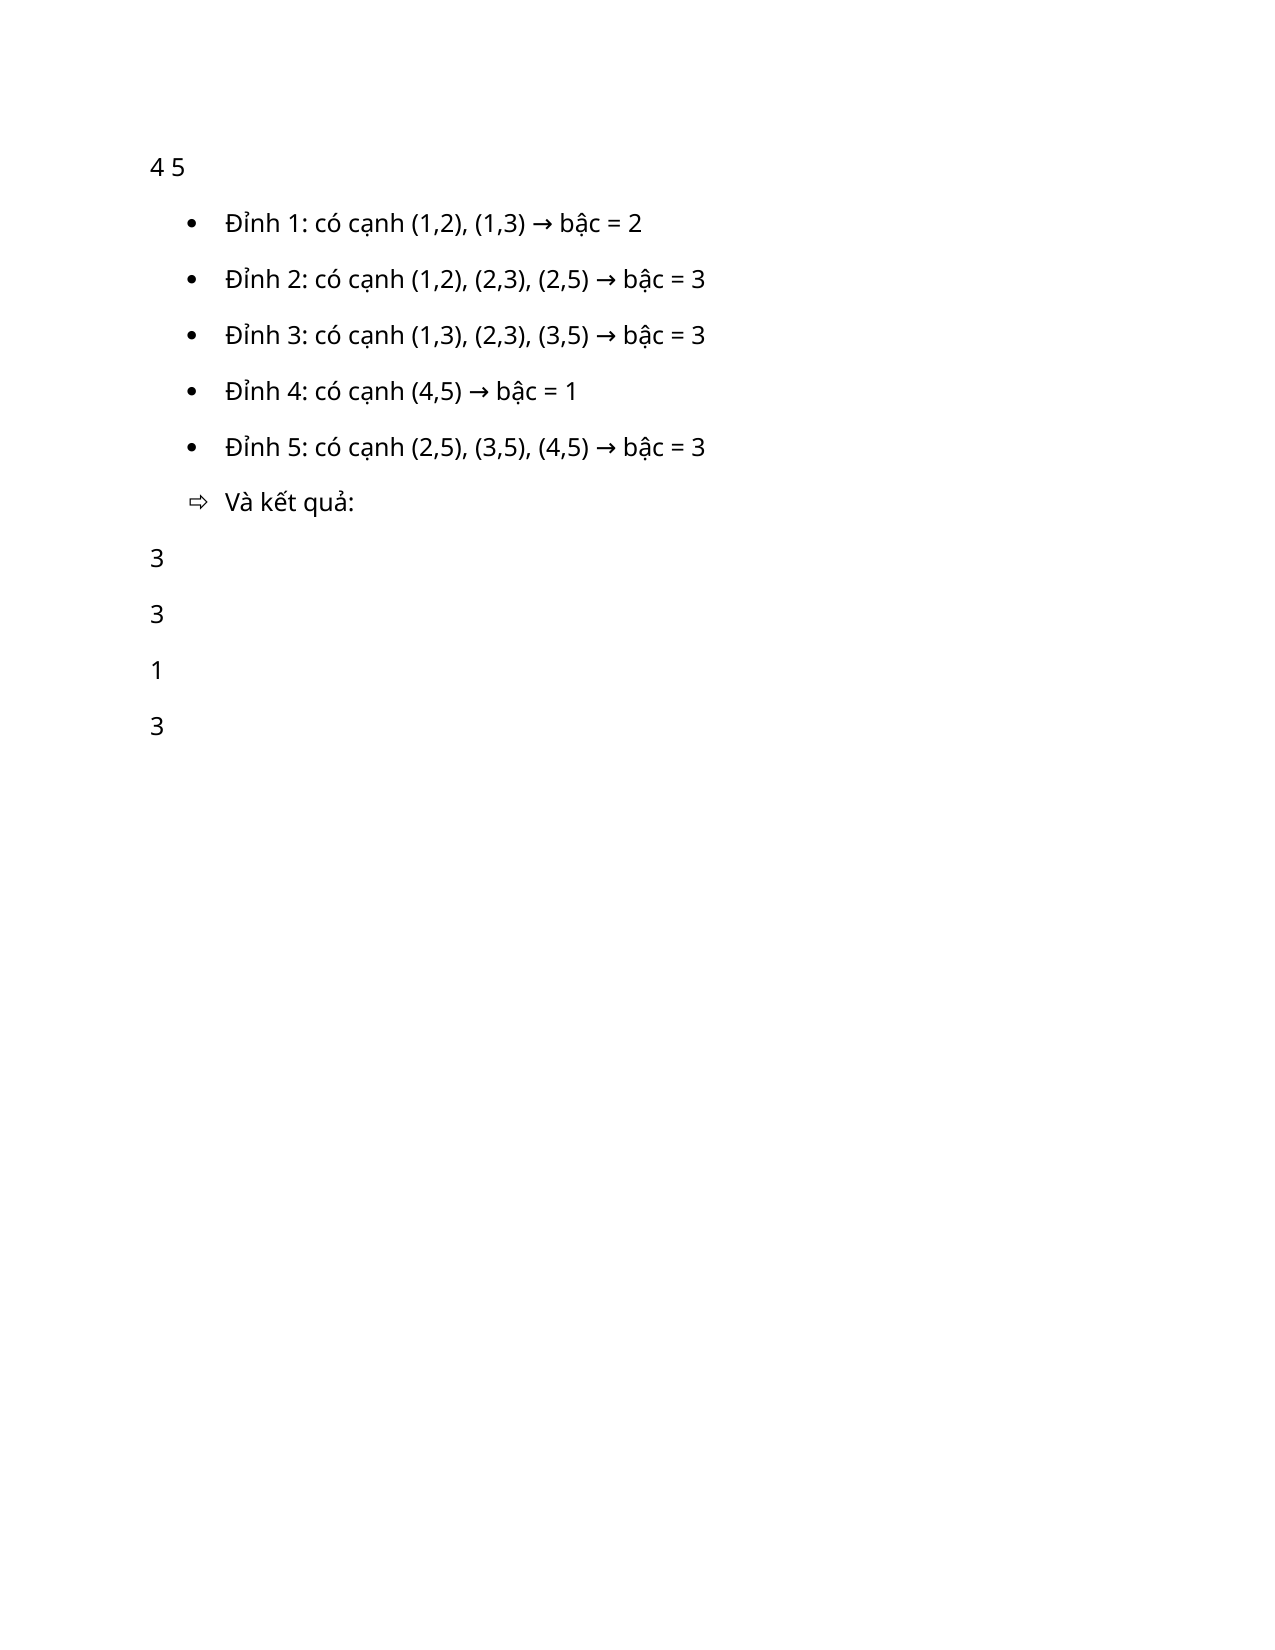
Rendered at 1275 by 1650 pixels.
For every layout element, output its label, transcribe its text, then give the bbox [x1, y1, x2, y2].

list Và kết quả: [187, 485, 1125, 519]
list Đỉnh 4: có cạnh (4,5) → bậc = 1 [187, 373, 1125, 407]
text 3 [150, 541, 1125, 575]
text 3 [150, 597, 1125, 631]
list Đỉnh 5: có cạnh (2,5), (3,5), (4,5) → bậc = 3 [187, 429, 1125, 463]
list Đỉnh 3: có cạnh (1,3), (2,3), (3,5) → bậc = 3 [187, 317, 1125, 352]
list Đỉnh 1: có cạnh (1,2), (1,3) → bậc = 2 [187, 206, 1125, 240]
text 4 5 [150, 150, 1125, 184]
text 3 [150, 708, 1125, 742]
text 1 [150, 652, 1125, 687]
list Đỉnh 2: có cạnh (1,2), (2,3), (2,5) → bậc = 3 [187, 262, 1125, 296]
